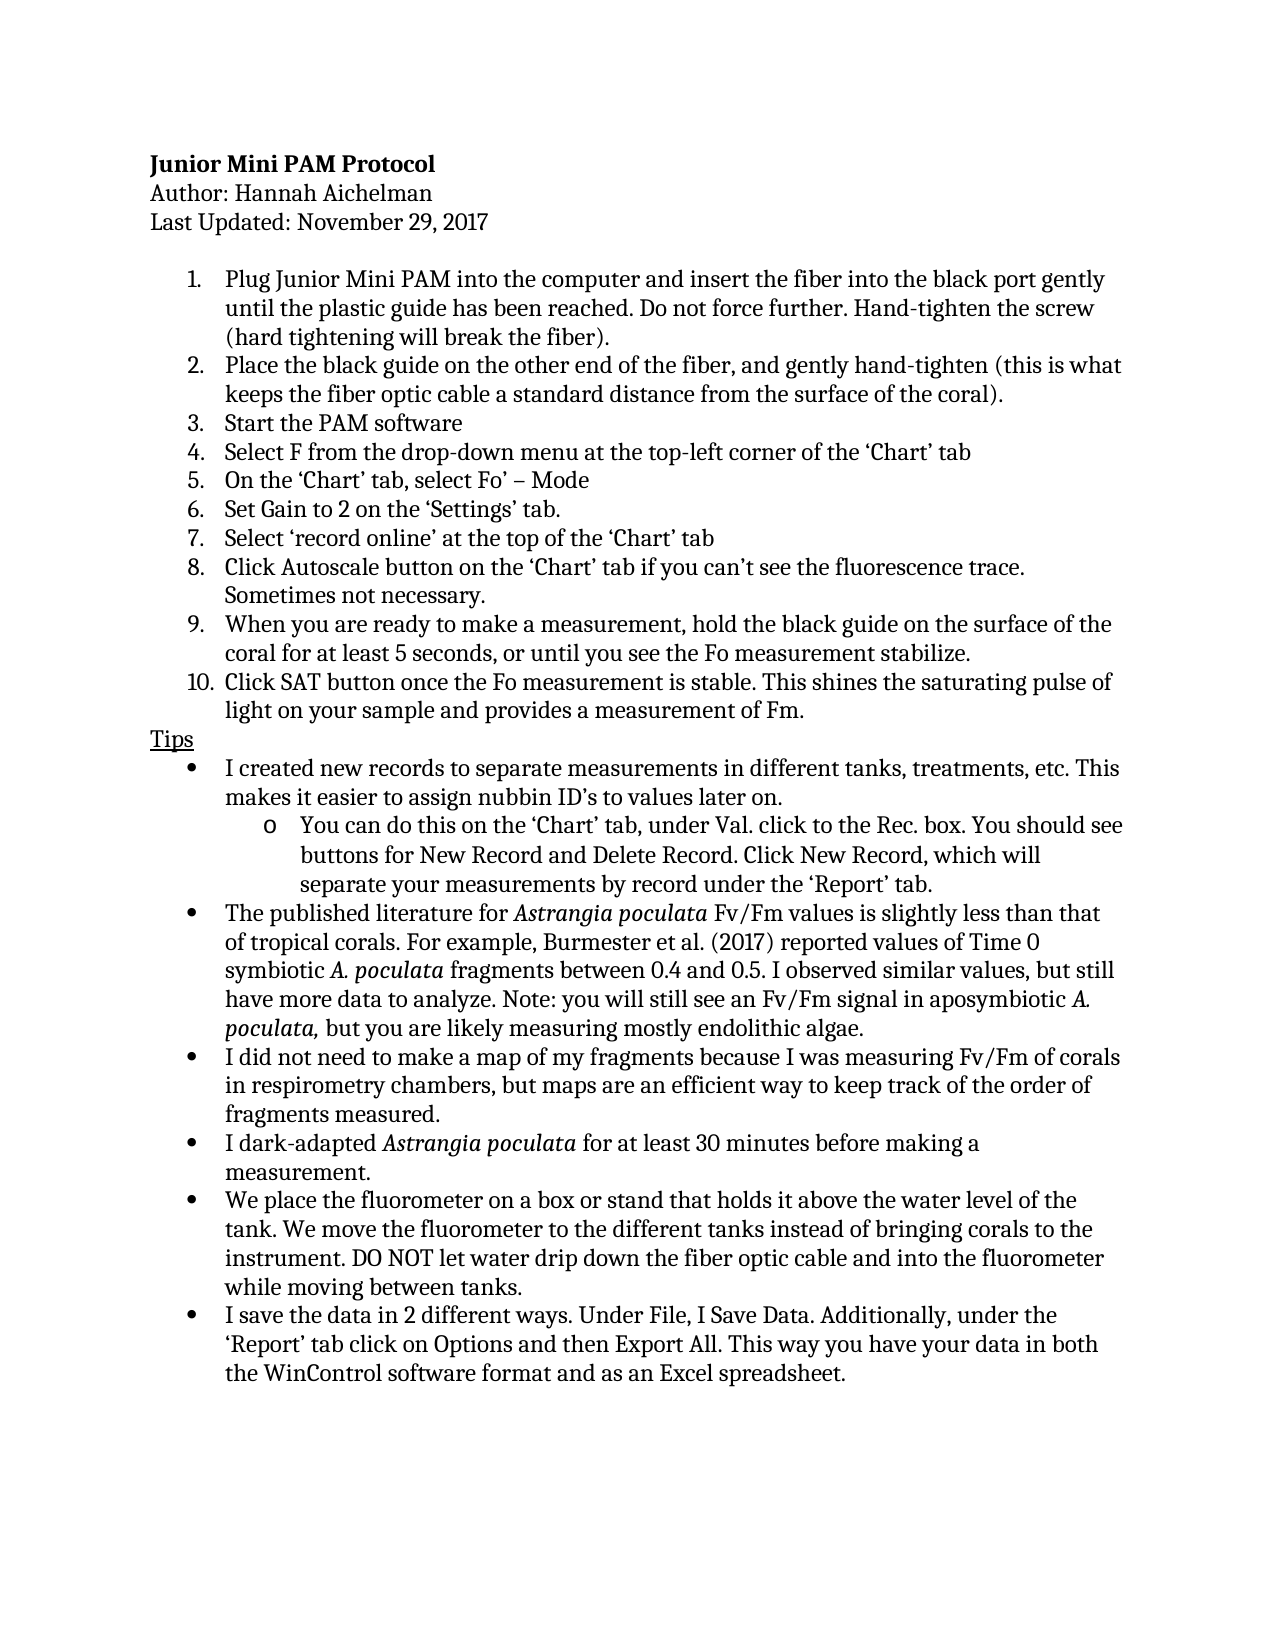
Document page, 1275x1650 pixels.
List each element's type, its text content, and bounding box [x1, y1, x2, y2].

text Tips [150, 725, 1125, 754]
list When you are ready to make a measurement, hold the black guide on the surface of the coral for at least 5 seconds, or until you see the Fo measurement stabilize. [187, 610, 1125, 667]
text Last Updated: November 29, 2017 [150, 207, 1125, 236]
list Click SAT button once the Fo measurement is stable. This shines the saturating pulse of light on your sample and provides a measurement of Fm. [187, 667, 1125, 725]
text Junior Mini PAM Protocol [150, 150, 1125, 179]
list You can do this on the ‘Chart’ tab, under Val. click to the Rec. box. You should see buttons for New Record and Delete Record. Click New Record, which will separate your measurements by record under the ‘Report’ tab. [262, 811, 1125, 899]
list Plug Junior Mini PAM into the computer and insert the fiber into the black port gently until the plastic guide has been reached. Do not force further. Hand-tighten the screw (hard tightening will break the fiber). [187, 265, 1125, 351]
list Place the black guide on the other end of the fiber, and gently hand-tighten (this is what keeps the fiber optic cable a standard distance from the surface of the coral). [187, 351, 1125, 409]
list Start the PAM software [187, 409, 1125, 437]
list The published literature for Astrangia poculata Fv/Fm values is slightly less than that of tropical corals. For example, Burmester et al. (2017) reported values of Time 0 symbiotic A. poculata fragments between 0.4 and 0.5. I observed similar values, but still have more data to analyze. Note: you will still see an Fv/Fm signal in aposymbiotic A. poculata, but you are likely measuring mostly endolithic algae. [187, 899, 1125, 1042]
list Select F from the drop-down menu at the top-left corner of the ‘Chart’ tab [187, 437, 1125, 466]
list I dark-adapted Astrangia poculata for at least 30 minutes before making a measurement. [187, 1129, 1125, 1186]
list Select ‘record online’ at the top of the ‘Chart’ tab [187, 524, 1125, 552]
list I save the data in 2 different ways. Under File, I Save Data. Additionally, under the ‘Report’ tab click on Options and then Export All. This way you have your data in both the WinControl software format and as an Excel spreadsheet. [187, 1301, 1125, 1387]
list I did not need to make a map of my fragments because I was measuring Fv/Fm of corals in respirometry chambers, but maps are an efficient way to keep track of the order of fragments measured. [187, 1042, 1125, 1129]
list On the ‘Chart’ tab, select Fo’ – Mode [187, 466, 1125, 495]
list We place the fluorometer on a box or stand that holds it above the water level of the tank. We move the fluorometer to the different tanks instead of bringing corals to the instrument. DO NOT let water drip down the fiber optic cable and into the fluorometer while moving between tanks. [187, 1186, 1125, 1301]
list Click Autoscale button on the ‘Chart’ tab if you can’t see the fluorescence trace. Sometimes not necessary. [187, 552, 1125, 610]
list Set Gain to 2 on the ‘Settings’ tab. [187, 495, 1125, 524]
list I created new records to separate measurements in different tanks, treatments, etc. This makes it easier to assign nubbin ID’s to values later on. [187, 754, 1125, 811]
text Author: Hannah Aichelman [150, 179, 1125, 207]
